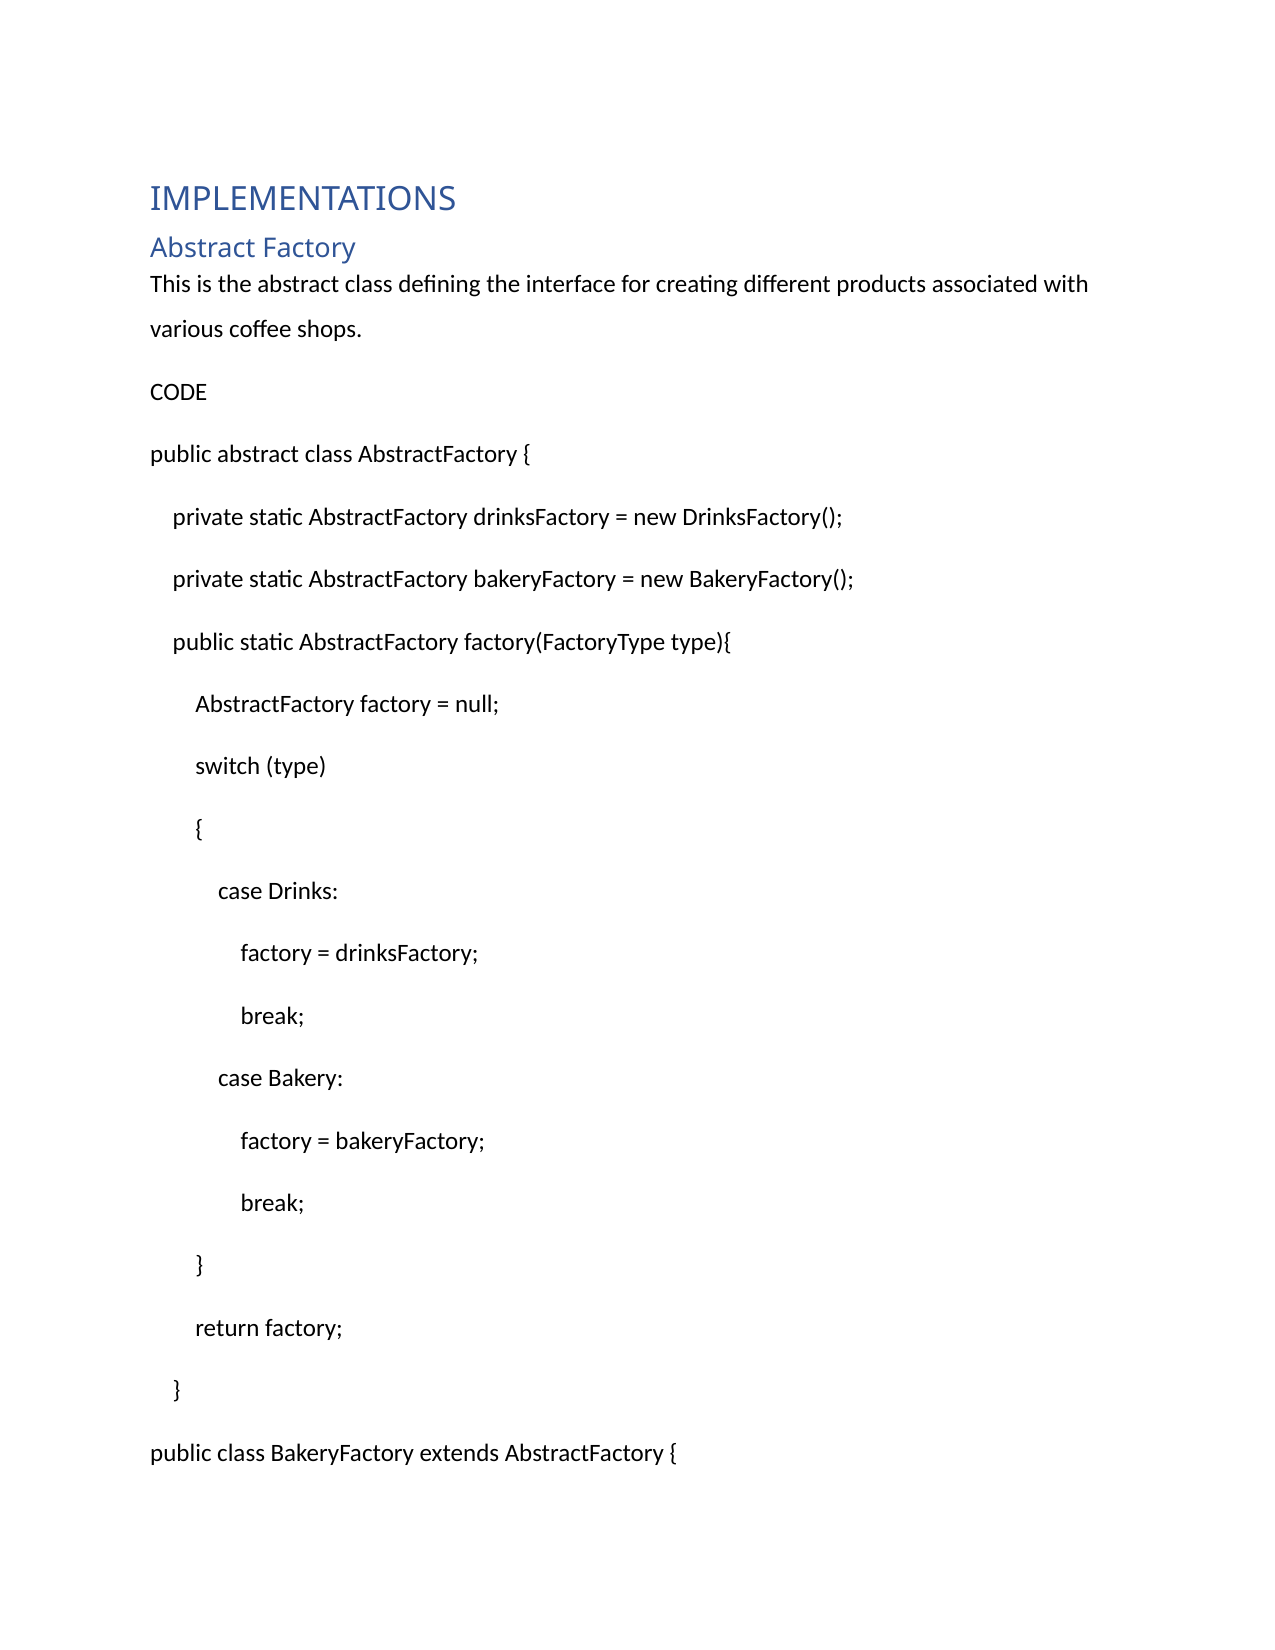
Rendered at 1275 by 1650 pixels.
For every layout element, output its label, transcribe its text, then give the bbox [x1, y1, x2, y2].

text } [150, 1374, 1125, 1405]
text return factory; [150, 1312, 1125, 1342]
text private static AbstractFactory bakeryFactory = new BakeryFactory(); [150, 563, 1125, 594]
text { [150, 813, 1125, 843]
text case Drinks: [150, 875, 1125, 906]
subtitle Abstract Factory [150, 228, 1125, 265]
text public class BakeryFactory extends AbstractFactory { [150, 1437, 1125, 1467]
subtitle IMPLEMENTATIONS [150, 175, 1125, 220]
text AbstractFactory factory = null; [150, 688, 1125, 718]
text factory = drinksFactory; [150, 938, 1125, 968]
text private static AbstractFactory drinksFactory = new DrinksFactory(); [150, 501, 1125, 531]
text This is the abstract class defining the interface for creating different products associated with various coffee shops. [150, 268, 1125, 344]
text } [150, 1249, 1125, 1280]
text public abstract class AbstractFactory { [150, 438, 1125, 469]
text break; [150, 1000, 1125, 1031]
text break; [150, 1187, 1125, 1218]
text public static AbstractFactory factory(FactoryType type){ [150, 626, 1125, 656]
text factory = bakeryFactory; [150, 1125, 1125, 1155]
text case Bakery: [150, 1062, 1125, 1093]
text switch (type) [150, 750, 1125, 781]
text CODE [150, 376, 1125, 407]
